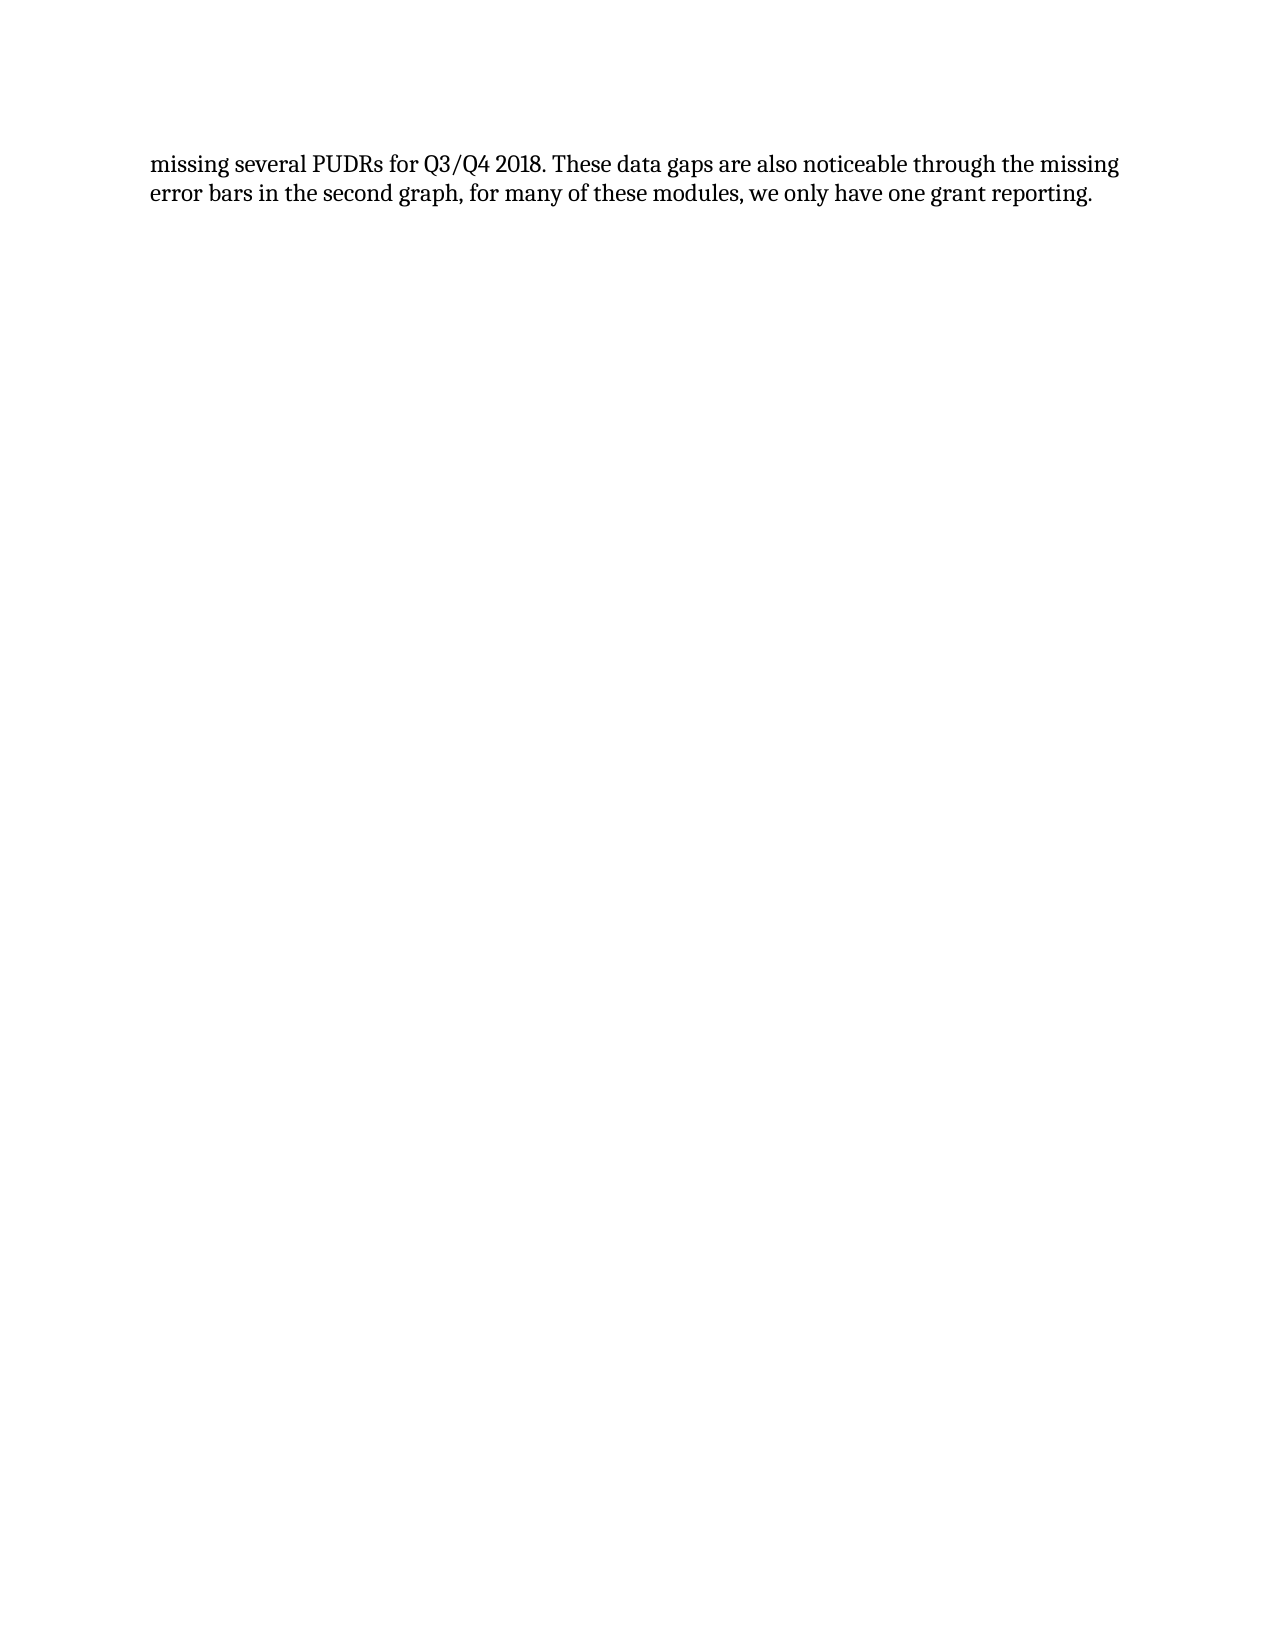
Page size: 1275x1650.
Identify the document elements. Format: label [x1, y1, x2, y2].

text [150, 150, 1125, 207]
